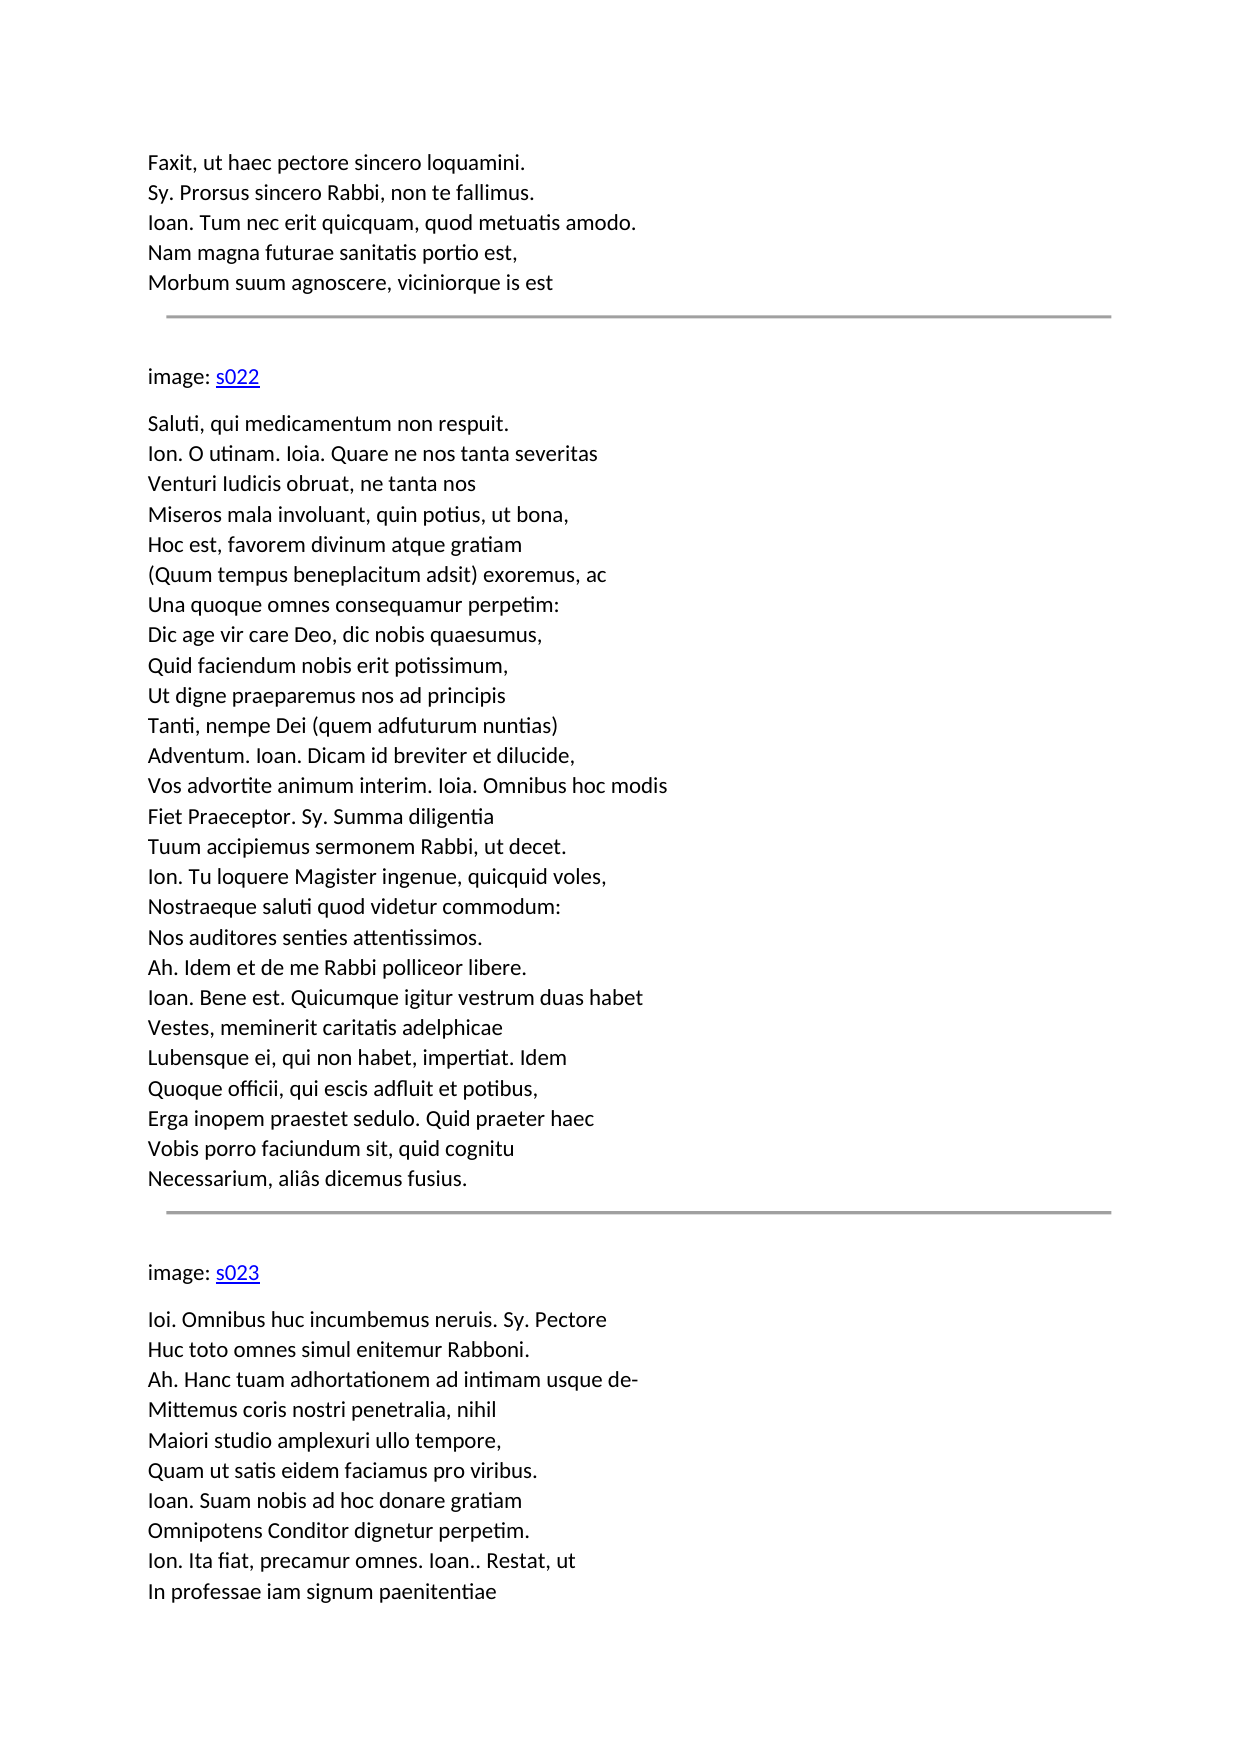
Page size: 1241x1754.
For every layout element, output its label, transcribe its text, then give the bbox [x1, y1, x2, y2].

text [148, 1305, 1093, 1605]
text image: s023 [148, 1258, 1093, 1286]
text Saluti, qui medicamentum non respuit. Ion. O utinam. Ioia. Quare ne nos tanta severitas Venturi Iudicis obruat, ne tanta nos Miseros mala involuant, quin potius, ut bona, Hoc est, favorem divinum atque gratiam (Quum tempus beneplacitum adsit) exoremus, ac Una quoque omnes consequamur perpetim: Dic age vir care Deo, dic nobis quaesumus, Quid faciendum nobis erit potissimum, Ut digne praeparemus nos ad principis Tanti, nempe Dei (quem adfuturum nuntias) Adventum. Ioan. Dicam id breviter et dilucide, Vos advortite animum interim. Ioia. Omnibus hoc modis Fiet Praeceptor. Sy. Summa diligentia Tuum accipiemus sermonem Rabbi, ut decet. Ion. Tu loquere Magister ingenue, quicquid voles, Nostraeque saluti quod videtur commodum: Nos auditores senties attentissimos. Ah. Idem et de me Rabbi polliceor libere. Ioan. Bene est. Quicumque igitur vestrum duas habet Vestes, meminerit caritatis adelphicae Lubensque ei, qui non habet, impertiat. Idem Quoque officii, qui escis adfluit et potibus, Erga inopem praestet sedulo. Quid praeter haec Vobis porro faciundum sit, quid cognitu Necessarium, aliâs dicemus fusius. [148, 409, 1093, 1192]
text image: s022 [148, 362, 1093, 390]
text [148, 148, 1093, 296]
